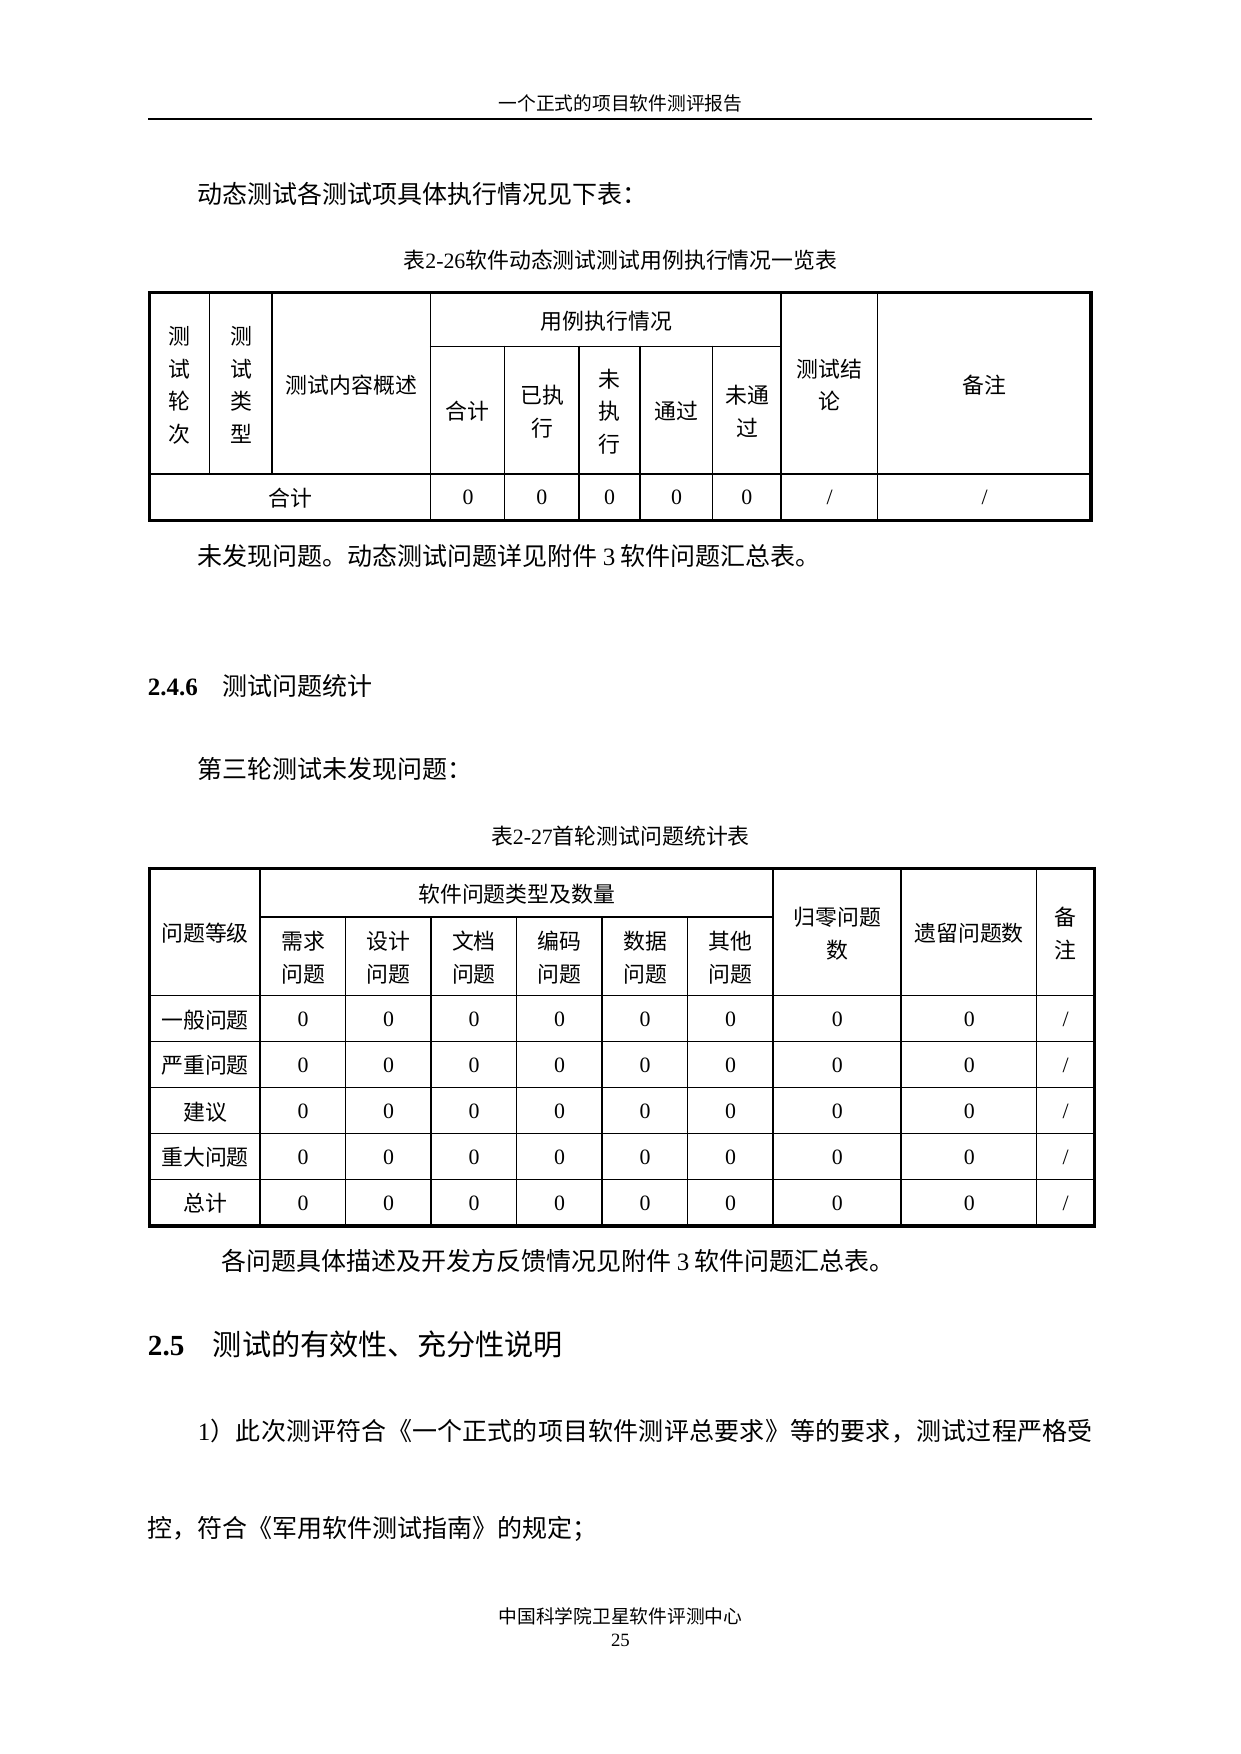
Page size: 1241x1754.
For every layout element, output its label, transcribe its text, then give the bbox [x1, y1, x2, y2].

subtitle 测试的有效性、充分性说明 [148, 1311, 1092, 1376]
